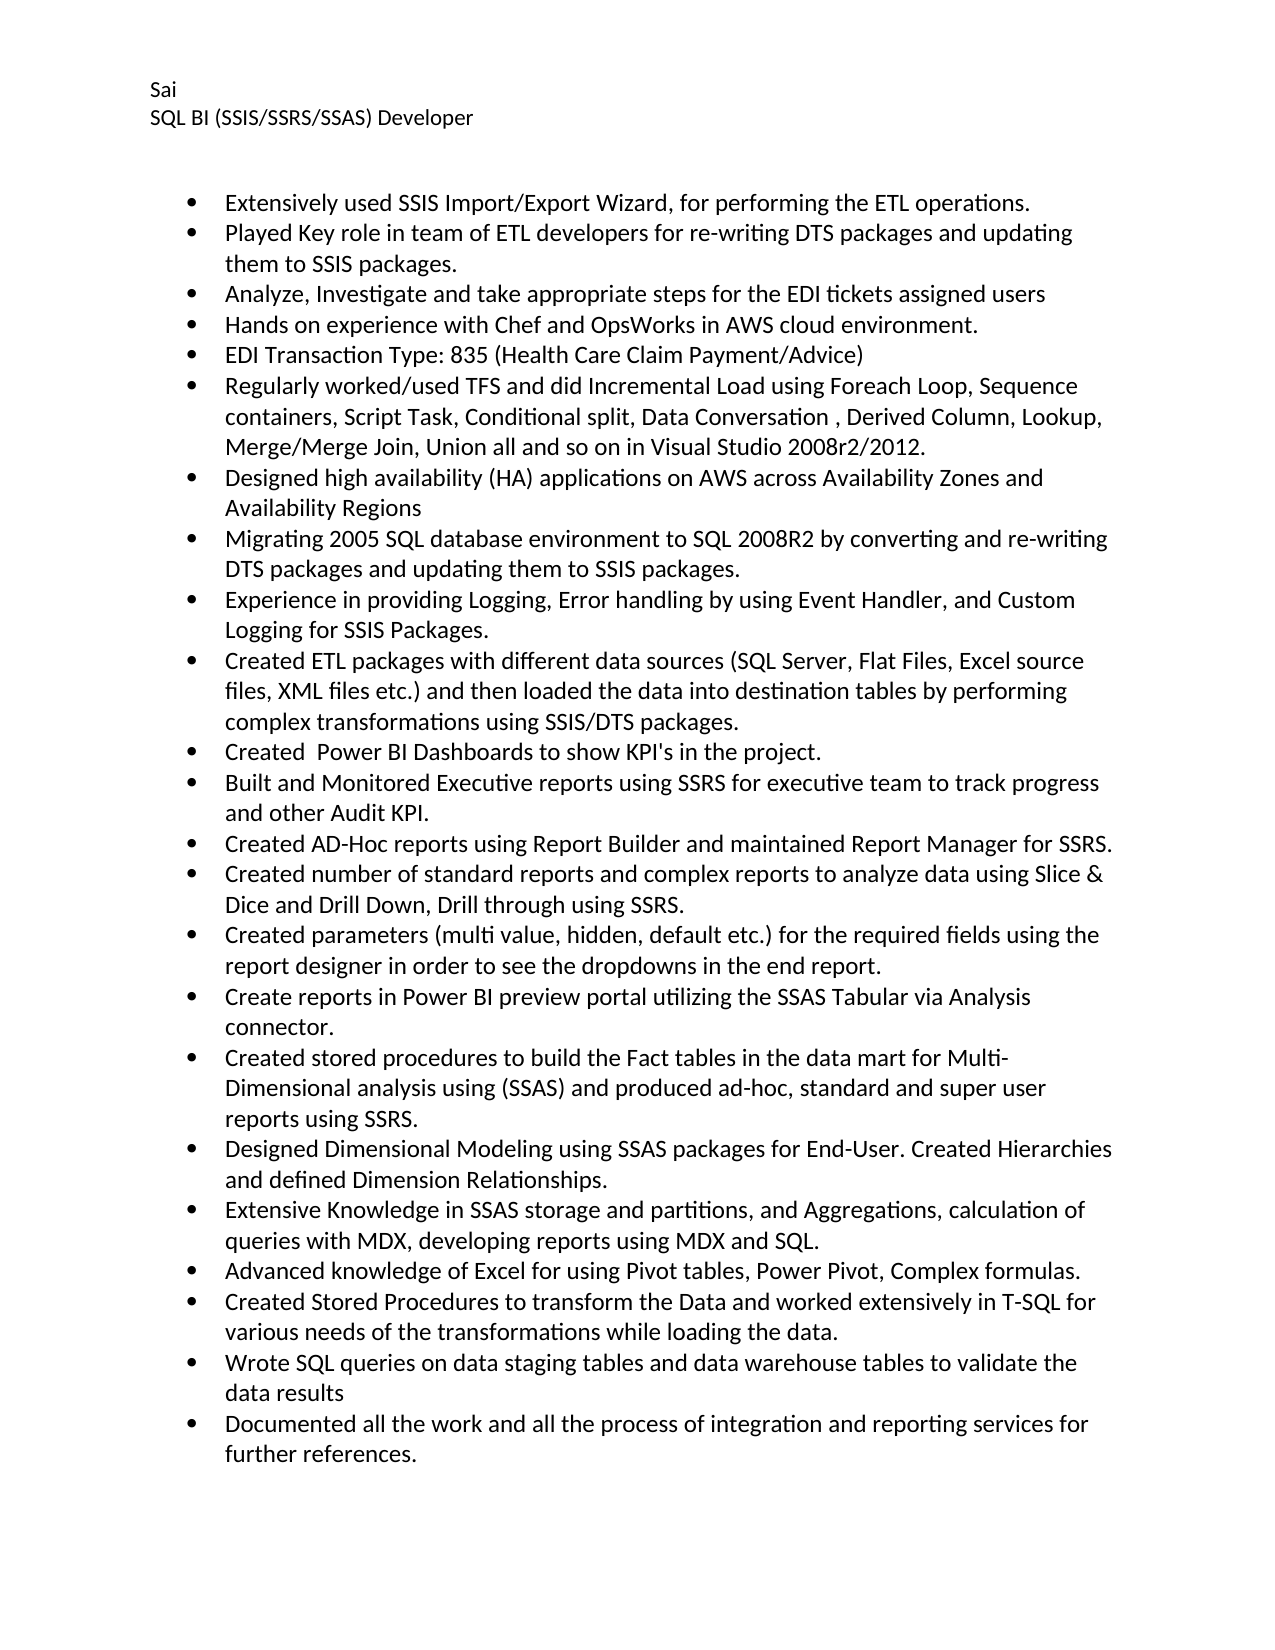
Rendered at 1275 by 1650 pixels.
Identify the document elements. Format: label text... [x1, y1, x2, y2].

list Extensive Knowledge in SSAS storage and partitions, and Aggregations, calculation of queries with MDX, developing reports using MDX and SQL. [187, 1194, 1125, 1255]
list Regularly worked/used TFS and did Incremental Load using Foreach Loop, Sequence containers, Script Task, Conditional split, Data Conversation , Derived Column, Lookup, Merge/Merge Join, Union all and so on in Visual Studio 2008r2/2012. [187, 370, 1125, 462]
list Migrating 2005 SQL database environment to SQL 2008R2 by converting and re-writing DTS packages and updating them to SSIS packages. [187, 523, 1125, 584]
list Played Key role in team of ETL developers for re-writing DTS packages and updating them to SSIS packages. [187, 218, 1125, 279]
list Documented all the work and all the process of integration and reporting services for further references. [187, 1408, 1125, 1469]
list Created parameters (multi value, hidden, default etc.) for the required fields using the report designer in order to see the dropdowns in the end report. [187, 919, 1125, 981]
list Created stored procedures to build the Fact tables in the data mart for Multi-Dimensional analysis using (SSAS) and produced ad-hoc, standard and super user reports using SSRS. [187, 1042, 1125, 1133]
list Created number of standard reports and complex reports to analyze data using Slice & Dice and Drill Down, Drill through using SSRS. [187, 858, 1125, 919]
list Created Power BI Dashboards to show KPI's in the project. [187, 736, 1125, 767]
list Designed high availability (HA) applications on AWS across Availability Zones and Availability Regions [187, 462, 1125, 523]
list Built and Monitored Executive reports using SSRS for executive team to track progress and other Audit KPI. [187, 767, 1125, 828]
list Created ETL packages with different data sources (SQL Server, Flat Files, Excel source files, XML files etc.) and then loaded the data into destination tables by performing complex transformations using SSIS/DTS packages. [187, 645, 1125, 736]
list Experience in providing Logging, Error handling by using Event Handler, and Custom Logging for SSIS Packages. [187, 584, 1125, 645]
list Created AD-Hoc reports using Report Builder and maintained Report Manager for SSRS. [187, 828, 1125, 858]
list Created Stored Procedures to transform the Data and worked extensively in T-SQL for various needs of the transformations while loading the data. [187, 1286, 1125, 1347]
list Create reports in Power BI preview portal utilizing the SSAS Tabular via Analysis connector. [187, 981, 1125, 1042]
list Hands on experience with Chef and OpsWorks in AWS cloud environment. [187, 309, 1125, 340]
list Designed Dimensional Modeling using SSAS packages for End-User. Created Hierarchies and defined Dimension Relationships. [187, 1133, 1125, 1194]
list Analyze, Investigate and take appropriate steps for the EDI tickets assigned users [187, 279, 1125, 309]
list Wrote SQL queries on data staging tables and data warehouse tables to validate the data results [187, 1347, 1125, 1408]
list Advanced knowledge of Excel for using Pivot tables, Power Pivot, Complex formulas. [187, 1255, 1125, 1286]
list Extensively used SSIS Import/Export Wizard, for performing the ETL operations. [187, 187, 1125, 218]
list EDI Transaction Type: 835 (Health Care Claim Payment/Advice) [187, 340, 1125, 370]
